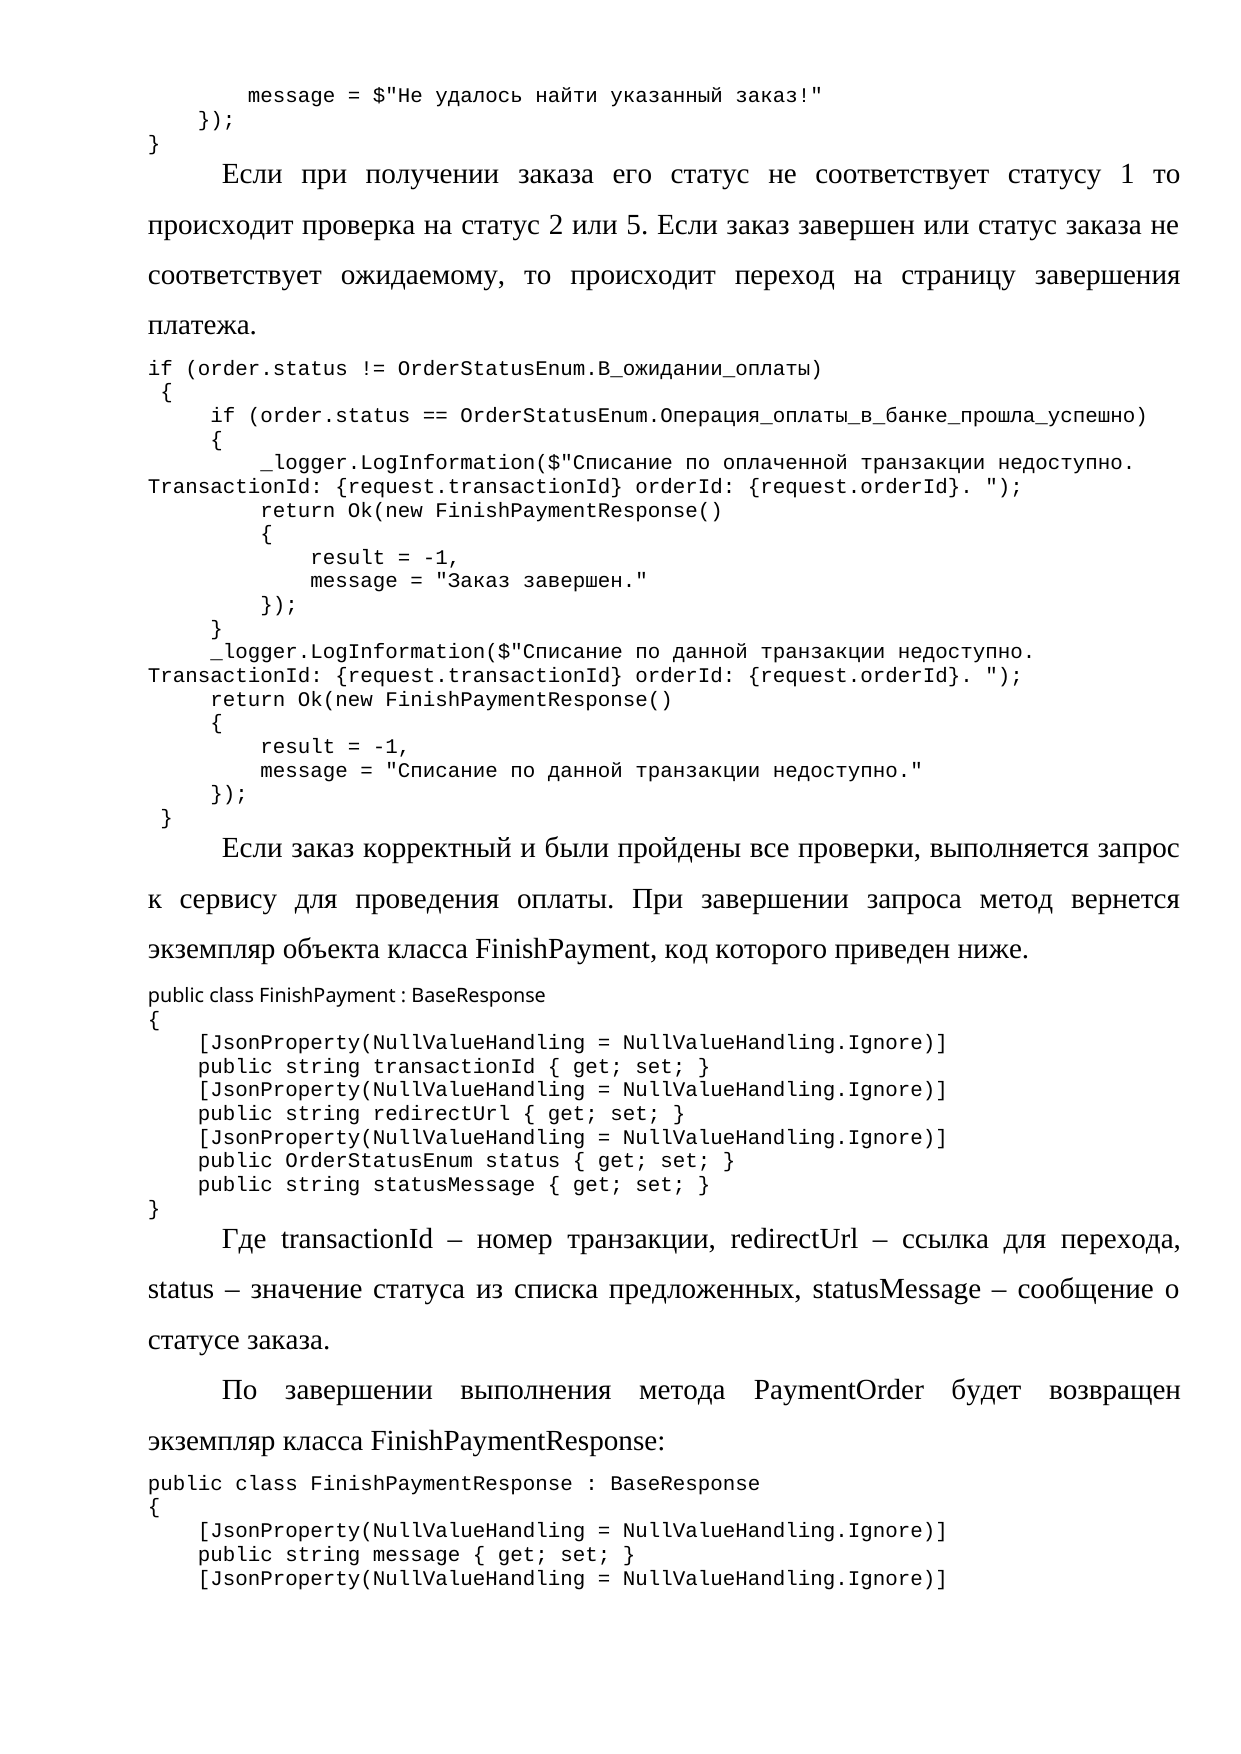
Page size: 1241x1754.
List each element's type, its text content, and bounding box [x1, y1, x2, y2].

text message = "Списание по данной транзакции недоступно." [148, 760, 1181, 783]
text [JsonProperty(NullValueHandling = NullValueHandling.Ignore)] [148, 1520, 1181, 1544]
text Если заказ корректный и были пройдены все проверки, выполняется запрос к сервису для проведения оплаты. При завершении запроса метод вернется экземпляр объекта класса FinishPayment, код которого приведен ниже. [148, 831, 1181, 965]
text _logger.LogInformation($"Списание по оплаченной транзакции недоступно. TransactionId: {request.transactionId} orderId: {request.orderId}. "); [148, 452, 1181, 499]
text } [148, 133, 1181, 156]
text Если при получении заказа его статус не соответствует статусу 1 то происходит проверка на статус 2 или 5. Если заказ завершен или статус заказа не соответствует ожидаемому, то происходит переход на страницу завершения платежа. [148, 156, 1181, 341]
text result = -1, [148, 736, 1181, 760]
text [JsonProperty(NullValueHandling = NullValueHandling.Ignore)] [148, 1127, 1181, 1150]
text } [148, 807, 1181, 831]
text message = $"Не удалось найти указанный заказ!" [148, 86, 1181, 109]
text if (order.status == OrderStatusEnum.Операция_оплаты_в_банке_прошла_успешно) [148, 405, 1181, 429]
text { [148, 1497, 1181, 1520]
text public string redirectUrl { get; set; } [148, 1103, 1181, 1127]
text _logger.LogInformation($"Списание по данной транзакции недоступно. TransactionId: {request.transactionId} orderId: {request.orderId}. "); [148, 641, 1181, 689]
text public string message { get; set; } [148, 1544, 1181, 1567]
text }); [148, 109, 1181, 133]
text { [148, 381, 1181, 405]
text По завершении выполнения метода PaymentOrder будет возвращен экземпляр класса FinishPaymentResponse: [148, 1372, 1181, 1456]
text public OrderStatusEnum status { get; set; } [148, 1150, 1181, 1174]
text } [148, 1198, 1181, 1221]
text return Ok(new FinishPaymentResponse() [148, 689, 1181, 712]
text } [148, 618, 1181, 641]
text return Ok(new FinishPaymentResponse() [148, 499, 1181, 523]
text }); [148, 594, 1181, 618]
text message = "Заказ завершен." [148, 571, 1181, 594]
text [JsonProperty(NullValueHandling = NullValueHandling.Ignore)] [148, 1032, 1181, 1056]
text public string statusMessage { get; set; } [148, 1174, 1181, 1198]
text [JsonProperty(NullValueHandling = NullValueHandling.Ignore)] [148, 1567, 1181, 1591]
text { [148, 712, 1181, 736]
text if (order.status != OrderStatusEnum.В_ожидании_оплаты) [148, 358, 1181, 381]
text [JsonProperty(NullValueHandling = NullValueHandling.Ignore)] [148, 1079, 1181, 1103]
text }); [148, 783, 1181, 807]
text public class FinishPaymentResponse : BaseResponse [148, 1473, 1181, 1497]
text { [148, 523, 1181, 547]
text public string transactionId { get; set; } [148, 1056, 1181, 1079]
text { [148, 429, 1181, 452]
text result = -1, [148, 547, 1181, 571]
text { [148, 1008, 1181, 1032]
text public class FinishPayment : BaseResponse [148, 982, 1181, 1008]
